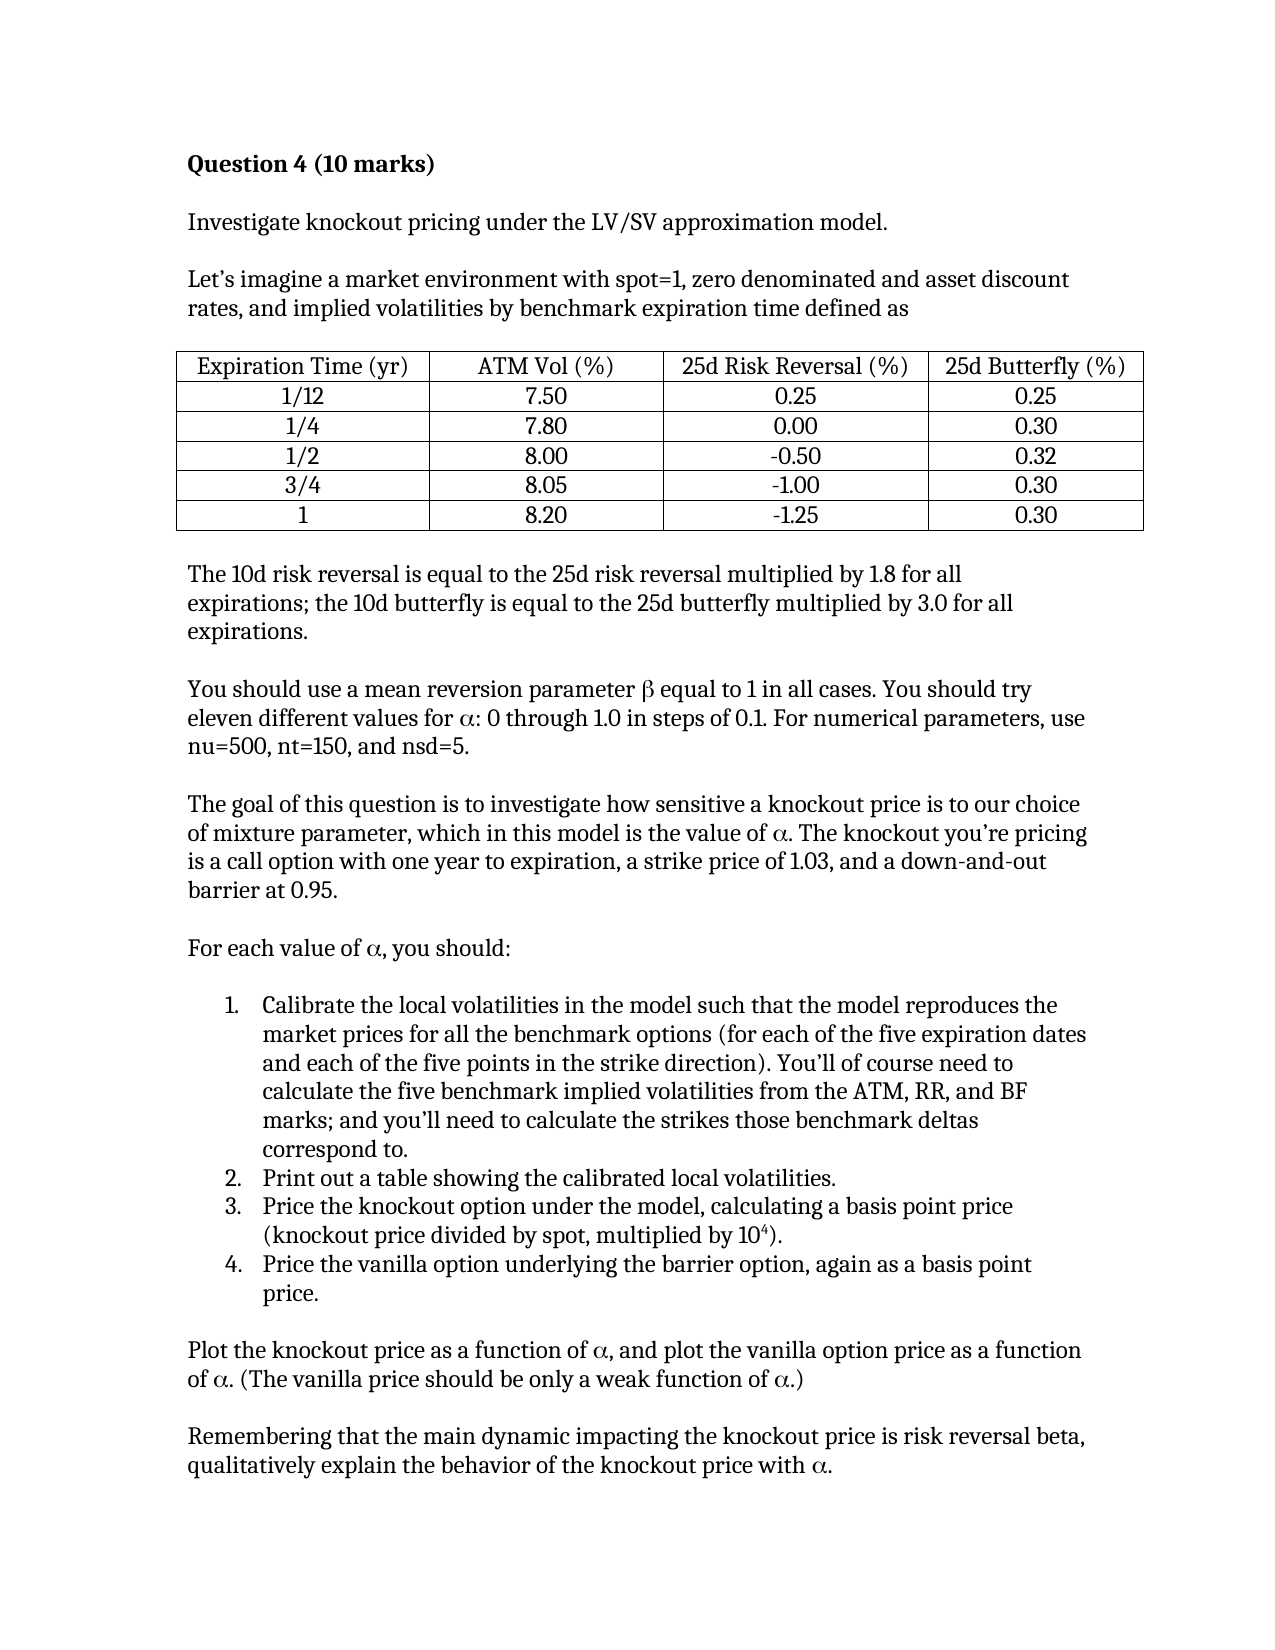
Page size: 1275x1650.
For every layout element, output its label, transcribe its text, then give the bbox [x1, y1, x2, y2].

table_cell 0.25 [929, 382, 1143, 411]
table_cell -1.00 [664, 471, 928, 500]
table_cell 7.50 [430, 382, 663, 411]
table_cell 0.32 [929, 442, 1143, 470]
table_cell 1/12 [177, 382, 429, 411]
table_cell 0.30 [929, 501, 1143, 530]
table_header 25d Risk Reversal (%) [664, 352, 928, 381]
table_cell 3/4 [177, 471, 429, 500]
table_cell 1/2 [177, 442, 429, 470]
list Calibrate the local volatilities in the model such that the model reproduces the market prices for all the benchmark options (for each of the five expiration dates and each of the five points in the strike direction). You’ll of course need to calculate the five benchmark implied volatilities from the ATM, RR, and BF marks; and you’ll need to calculate the strikes those benchmark deltas correspond to. [225, 991, 1087, 1163]
table_cell 8.05 [430, 471, 663, 500]
text Plot the knockout price as a function of , and plot the vanilla option price as a function of . (The vanilla price should be only a weak function of .) [187, 1336, 1087, 1393]
table_cell 0.30 [929, 412, 1143, 441]
table_cell -1.25 [664, 501, 928, 530]
table_cell 0.00 [664, 412, 928, 441]
table_cell 0.30 [929, 471, 1143, 500]
text You should use a mean reversion parameter  equal to 1 in all cases. You should try eleven different values for : 0 through 1.0 in steps of 0.1. For numerical parameters, use nu=500, nt=150, and nsd=5. [187, 675, 1087, 761]
text Remembering that the main dynamic impacting the knockout price is risk reversal beta, qualitatively explain the behavior of the knockout price with . [187, 1422, 1087, 1480]
table_cell 1 [177, 501, 429, 530]
list Print out a table showing the calibrated local volatilities. [225, 1163, 1087, 1192]
text For each value of , you should: [187, 933, 1087, 962]
text The 10d risk reversal is equal to the 25d risk reversal multiplied by 1.8 for all expirations; the 10d butterfly is equal to the 25d butterfly multiplied by 3.0 for all expirations. [187, 560, 1087, 646]
table_header Expiration Time (yr) [177, 352, 429, 381]
table_cell 7.80 [430, 412, 663, 441]
list Price the knockout option under the model, calculating a basis point price (knockout price divided by spot, multiplied by 104). [225, 1192, 1087, 1250]
list Price the vanilla option underlying the barrier option, again as a basis point price. [225, 1250, 1087, 1307]
table_cell 1/4 [177, 412, 429, 441]
table_header 25d Butterfly (%) [929, 352, 1143, 381]
table_cell 0.25 [664, 382, 928, 411]
table_cell 8.20 [430, 501, 663, 530]
text The goal of this question is to investigate how sensitive a knockout price is to our choice of mixture parameter, which in this model is the value of . The knockout you’re pricing is a call option with one year to expiration, a strike price of 1.03, and a down-and-out barrier at 0.95. [187, 790, 1087, 905]
table_cell 8.00 [430, 442, 663, 470]
text Investigate knockout pricing under the LV/SV approximation model. [187, 207, 1087, 236]
text Let’s imagine a market environment with spot=1, zero denominated and asset discount rates, and implied volatilities by benchmark expiration time defined as [187, 265, 1087, 322]
text Question 4 (10 marks) [187, 150, 1087, 179]
table_header ATM Vol (%) [430, 352, 663, 381]
table_cell -0.50 [664, 442, 928, 470]
